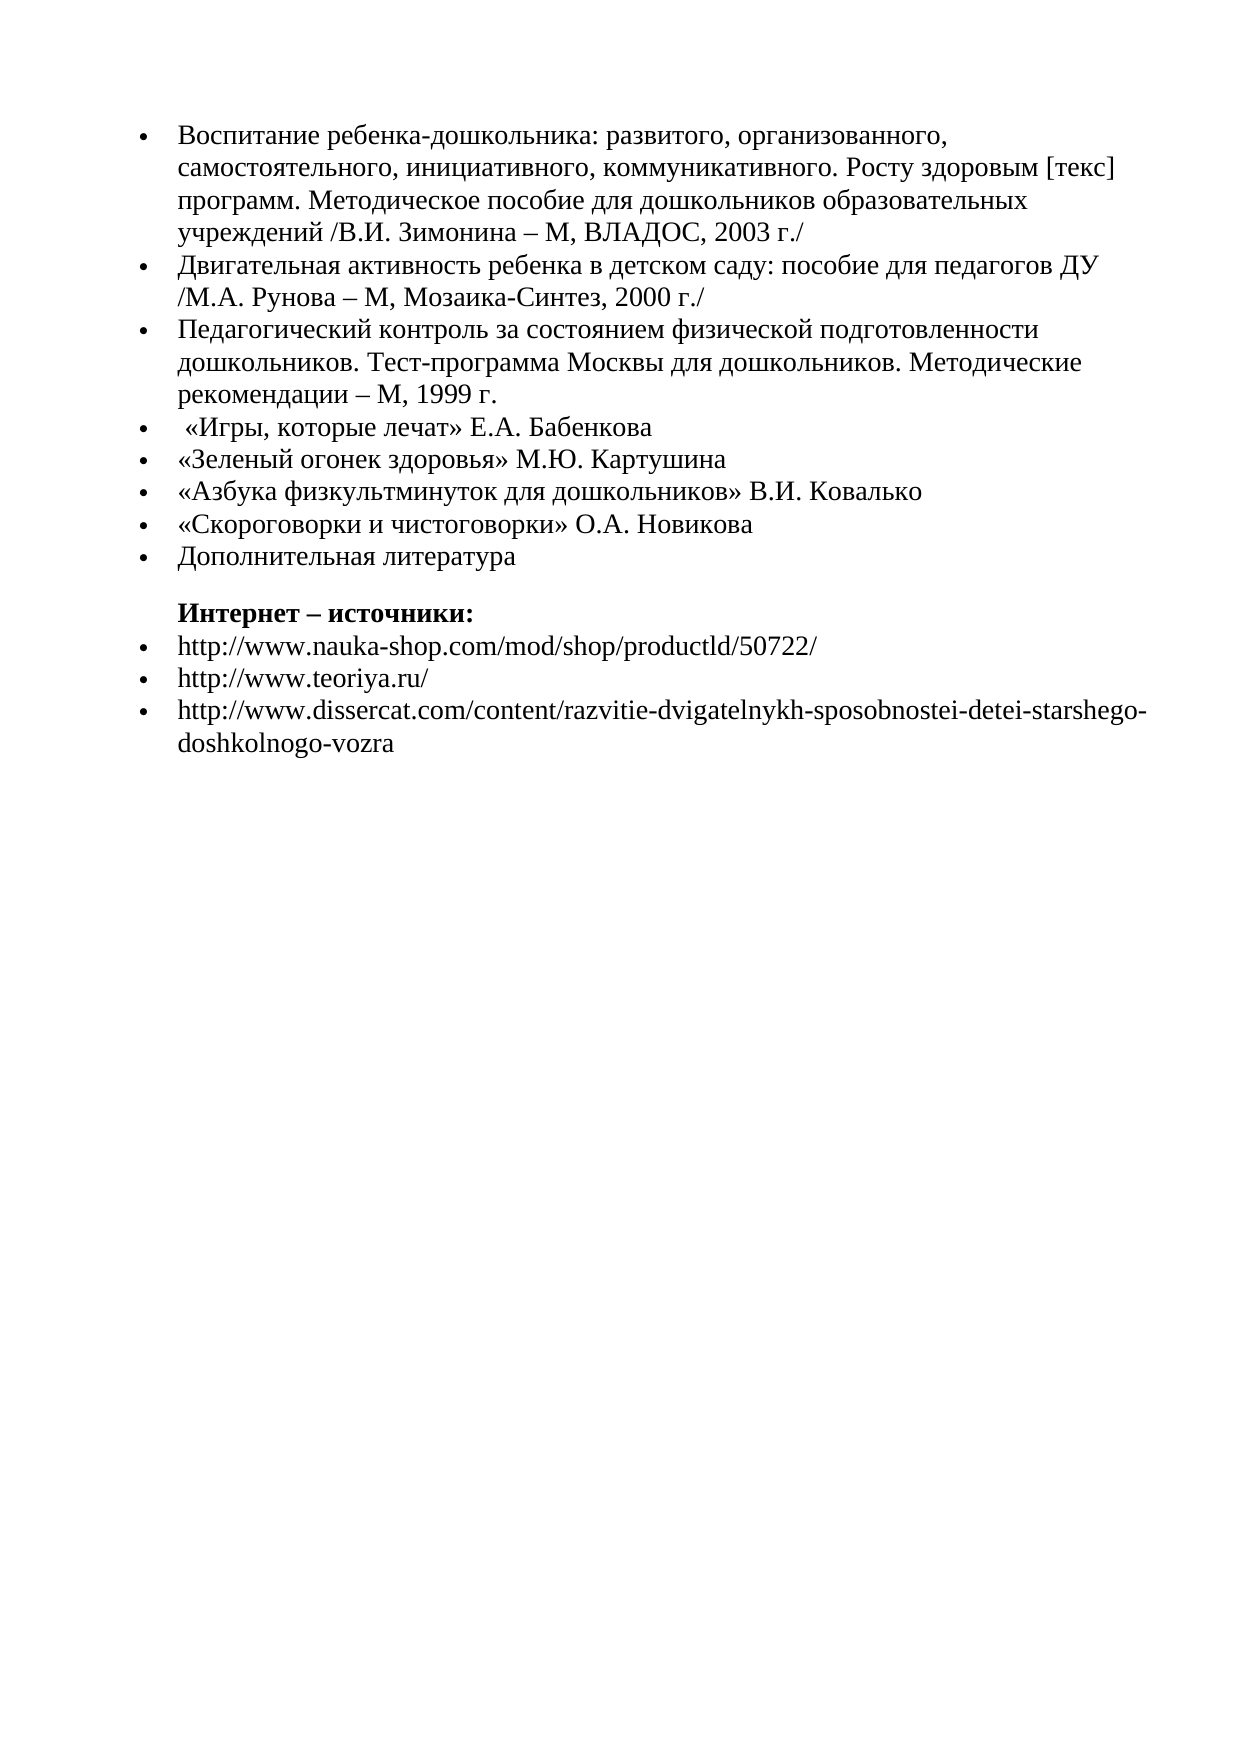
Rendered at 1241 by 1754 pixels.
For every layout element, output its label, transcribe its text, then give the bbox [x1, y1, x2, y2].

text Интернет – источники: [177, 596, 1152, 628]
list Двигательная активность ребенка в детском саду: пособие для педагогов ДУ /М.А. Рунова – М, Мозаика-Синтез, 2000 г./ [140, 248, 1152, 312]
list http://www.dissercat.com/content/razvitie-dvigatelnykh-sposobnostei-detei-starshego-doshkolnogo-vozra [140, 693, 1152, 758]
list «Зеленый огонек здоровья» М.Ю. Картушина [140, 442, 1152, 474]
list Дополнительная литература [140, 539, 1152, 572]
list http://www.teoriya.ru/ [140, 661, 1152, 693]
list Педагогический контроль за состоянием физической подготовленности дошкольников. Тест-программа Москвы для дошкольников. Методические рекомендации – М, 1999 г. [140, 312, 1152, 410]
list «Игры, которые лечат» Е.А. Бабенкова [140, 410, 1152, 442]
list «Скороговорки и чистоговорки» О.А. Новикова [140, 507, 1152, 539]
list «Азбука физкультминуток для дошкольников» В.И. Ковалько [140, 474, 1152, 507]
list Воспитание ребенка-дошкольника: развитого, организованного, самостоятельного, инициативного, коммуникативного. Росту здоровым [текс] программ. Методическое пособие для дошкольников образовательных учреждений /В.И. Зимонина – М, ВЛАДОС, 2003 г./ [140, 118, 1152, 248]
list http://www.nauka-shop.com/mod/shop/productld/50722/ [140, 628, 1152, 661]
